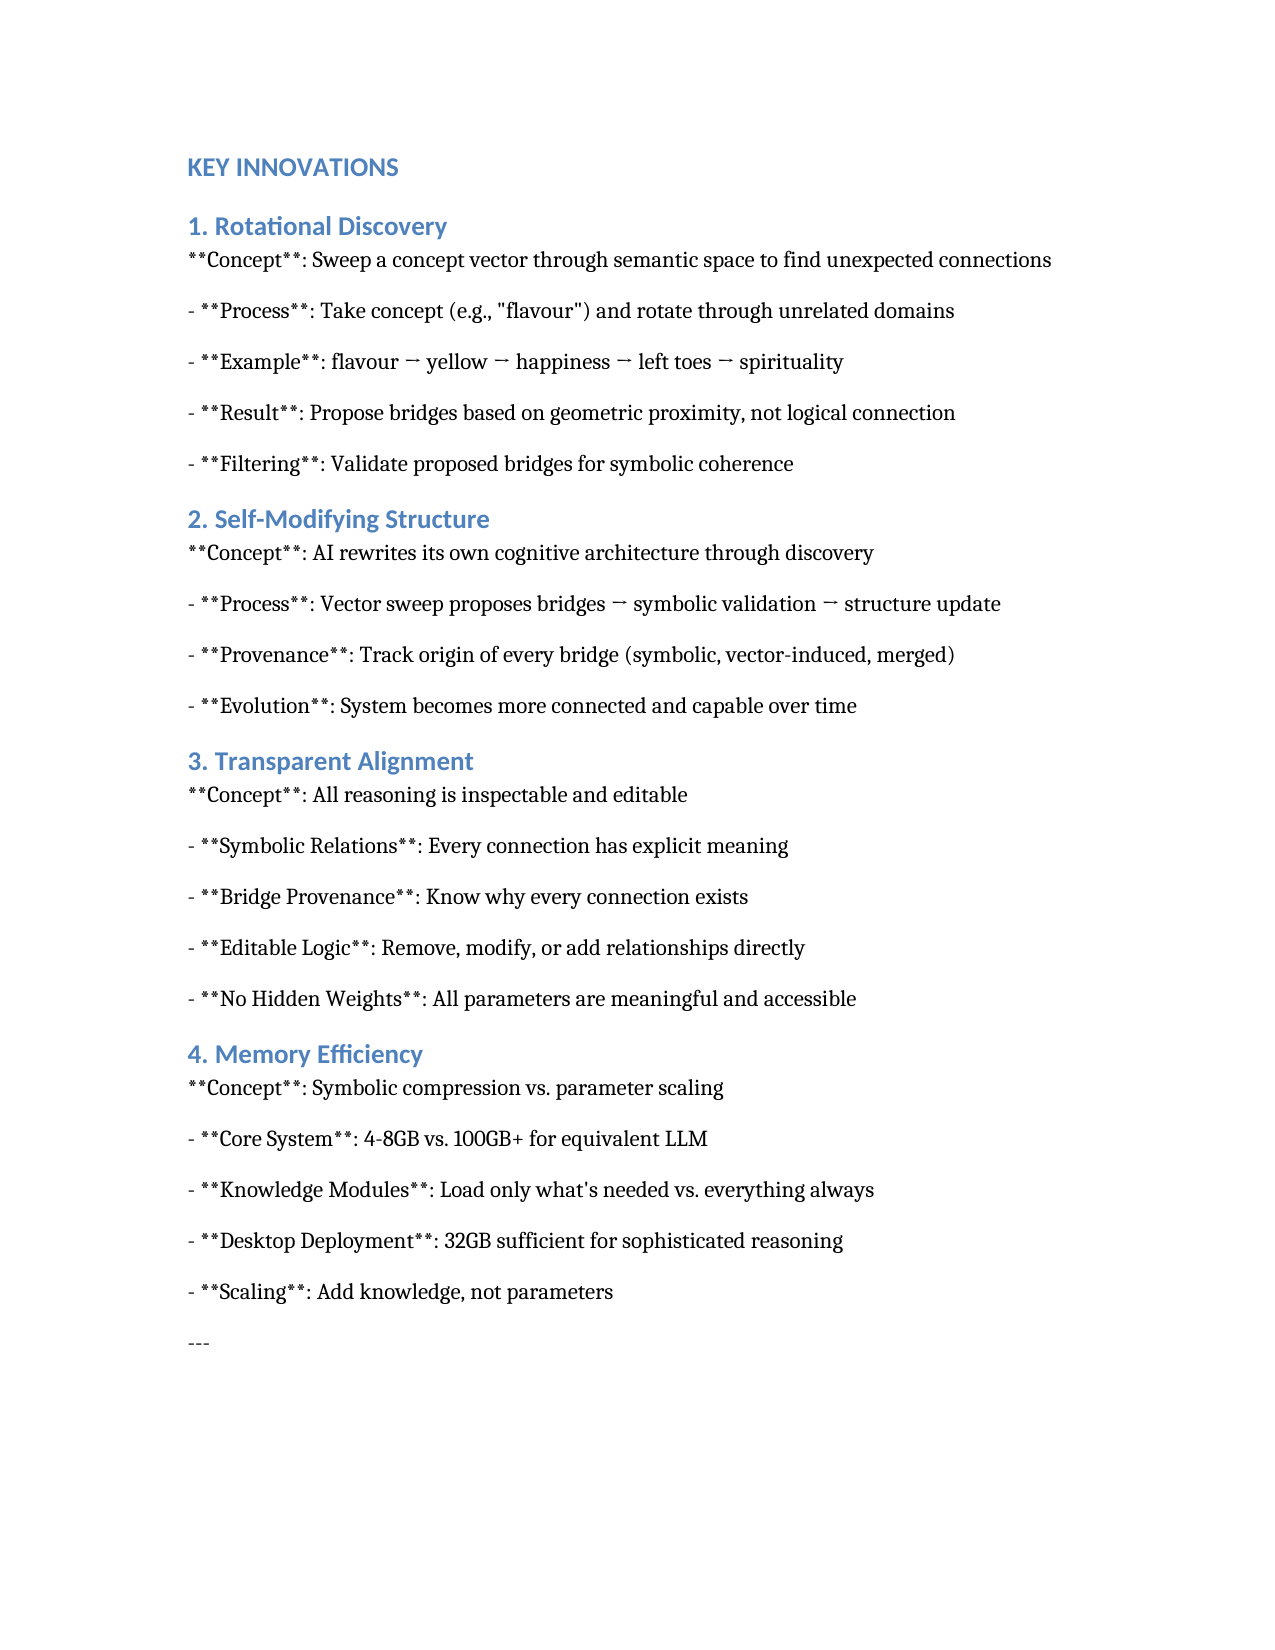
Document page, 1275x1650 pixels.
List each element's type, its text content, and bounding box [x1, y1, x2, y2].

text **Concept**: AI rewrites its own cognitive architecture through discovery [187, 540, 1087, 566]
text - **Bridge Provenance**: Know why every connection exists [187, 884, 1087, 910]
text - **Editable Logic**: Remove, modify, or add relationships directly [187, 935, 1087, 961]
text - **Desktop Deployment**: 32GB sufficient for sophisticated reasoning [187, 1228, 1087, 1254]
text - **Filtering**: Validate proposed bridges for symbolic coherence [187, 451, 1087, 477]
text - **Scaling**: Add knowledge, not parameters [187, 1279, 1087, 1306]
subtitle 2. Self-Modifying Structure [187, 502, 1087, 535]
text - **Evolution**: System becomes more connected and capable over time [187, 693, 1087, 719]
text - **Process**: Vector sweep proposes bridges → symbolic validation → structure update [187, 591, 1087, 617]
text **Concept**: Symbolic compression vs. parameter scaling [187, 1075, 1087, 1101]
text - **Core System**: 4-8GB vs. 100GB+ for equivalent LLM [187, 1126, 1087, 1152]
text - **Example**: flavour → yellow → happiness → left toes → spirituality [187, 349, 1087, 375]
text - **Knowledge Modules**: Load only what's needed vs. everything always [187, 1177, 1087, 1203]
text - **Provenance**: Track origin of every bridge (symbolic, vector-induced, merged) [187, 642, 1087, 668]
subtitle 3. Transparent Alignment [187, 744, 1087, 777]
text --- [187, 1330, 1087, 1357]
text - **No Hidden Weights**: All parameters are meaningful and accessible [187, 986, 1087, 1012]
text - **Symbolic Relations**: Every connection has explicit meaning [187, 833, 1087, 859]
text **Concept**: All reasoning is inspectable and editable [187, 782, 1087, 808]
subtitle 1. Rotational Discovery [187, 209, 1087, 242]
text **Concept**: Sweep a concept vector through semantic space to find unexpected connections [187, 247, 1087, 273]
text - **Process**: Take concept (e.g., "flavour") and rotate through unrelated domains [187, 298, 1087, 324]
subtitle 4. Memory Efficiency [187, 1037, 1087, 1070]
text - **Result**: Propose bridges based on geometric proximity, not logical connection [187, 400, 1087, 426]
subtitle KEY INNOVATIONS [187, 150, 1087, 183]
